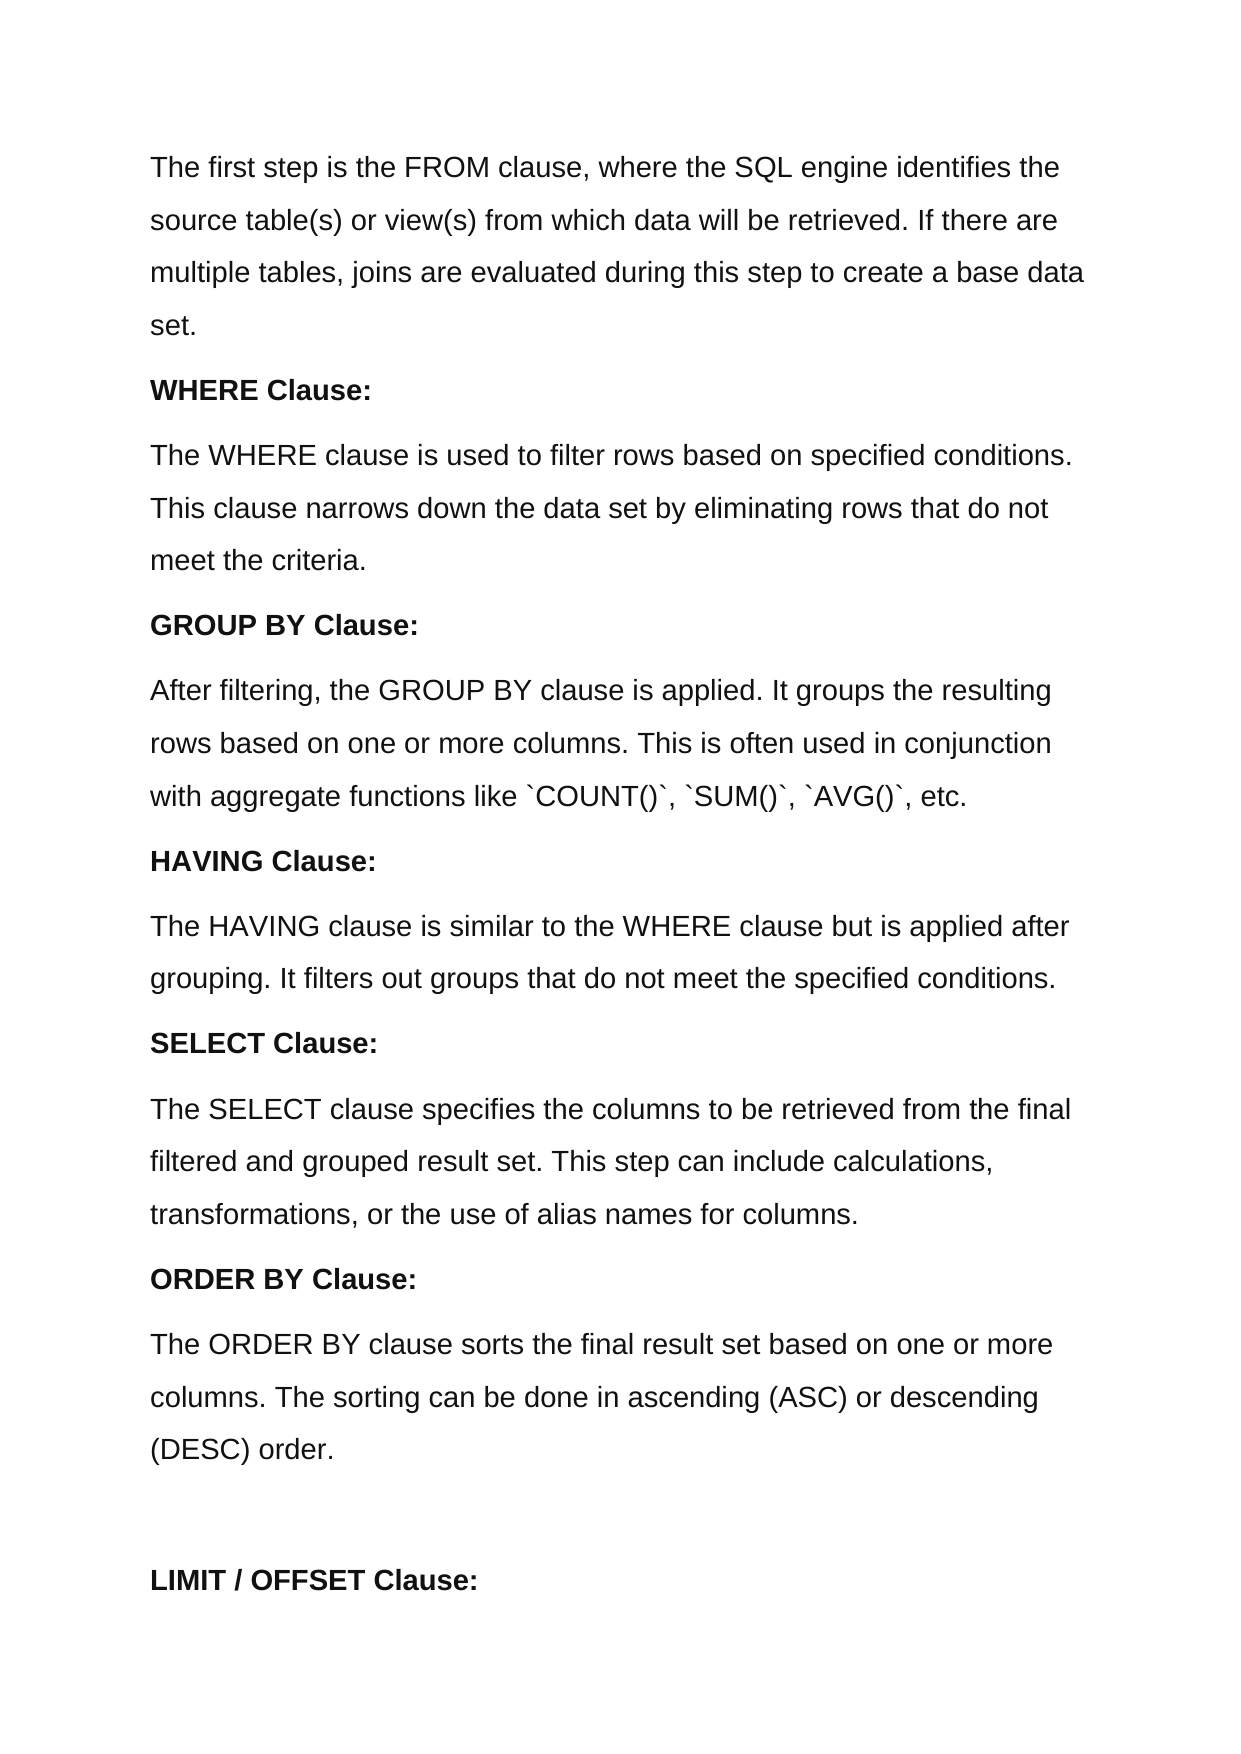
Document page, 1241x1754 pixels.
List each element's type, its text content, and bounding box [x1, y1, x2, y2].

text The HAVING clause is similar to the WHERE clause but is applied after grouping. It filters out groups that do not meet the specified conditions. [150, 909, 1090, 995]
text HAVING Clause: [150, 844, 1090, 877]
text The SELECT clause specifies the columns to be retrieved from the final filtered and grouped result set. This step can include calculations, transformations, or the use of alias names for columns. [150, 1092, 1090, 1230]
text The WHERE clause is used to filter rows based on specified conditions. This clause narrows down the data set by eliminating rows that do not meet the criteria. [150, 438, 1090, 577]
text LIMIT / OFFSET Clause: [150, 1562, 1090, 1596]
text The first step is the FROM clause, where the SQL engine identifies the source table(s) or view(s) from which data will be retrieved. If there are multiple tables, joins are evaluated during this step to create a base data set. [150, 150, 1090, 341]
text WHERE Clause: [150, 373, 1090, 406]
text ORDER BY Clause: [150, 1262, 1090, 1296]
text GROUP BY Clause: [150, 608, 1090, 642]
text SELECT Clause: [150, 1027, 1090, 1060]
text After filtering, the GROUP BY clause is applied. It groups the resulting rows based on one or more columns. This is often used in conjunction with aggregate functions like `COUNT()`, `SUM()`, `AVG()`, etc. [150, 673, 1090, 812]
text The ORDER BY clause sorts the final result set based on one or more columns. The sorting can be done in ascending (ASC) or descending (DESC) order. [150, 1327, 1090, 1466]
